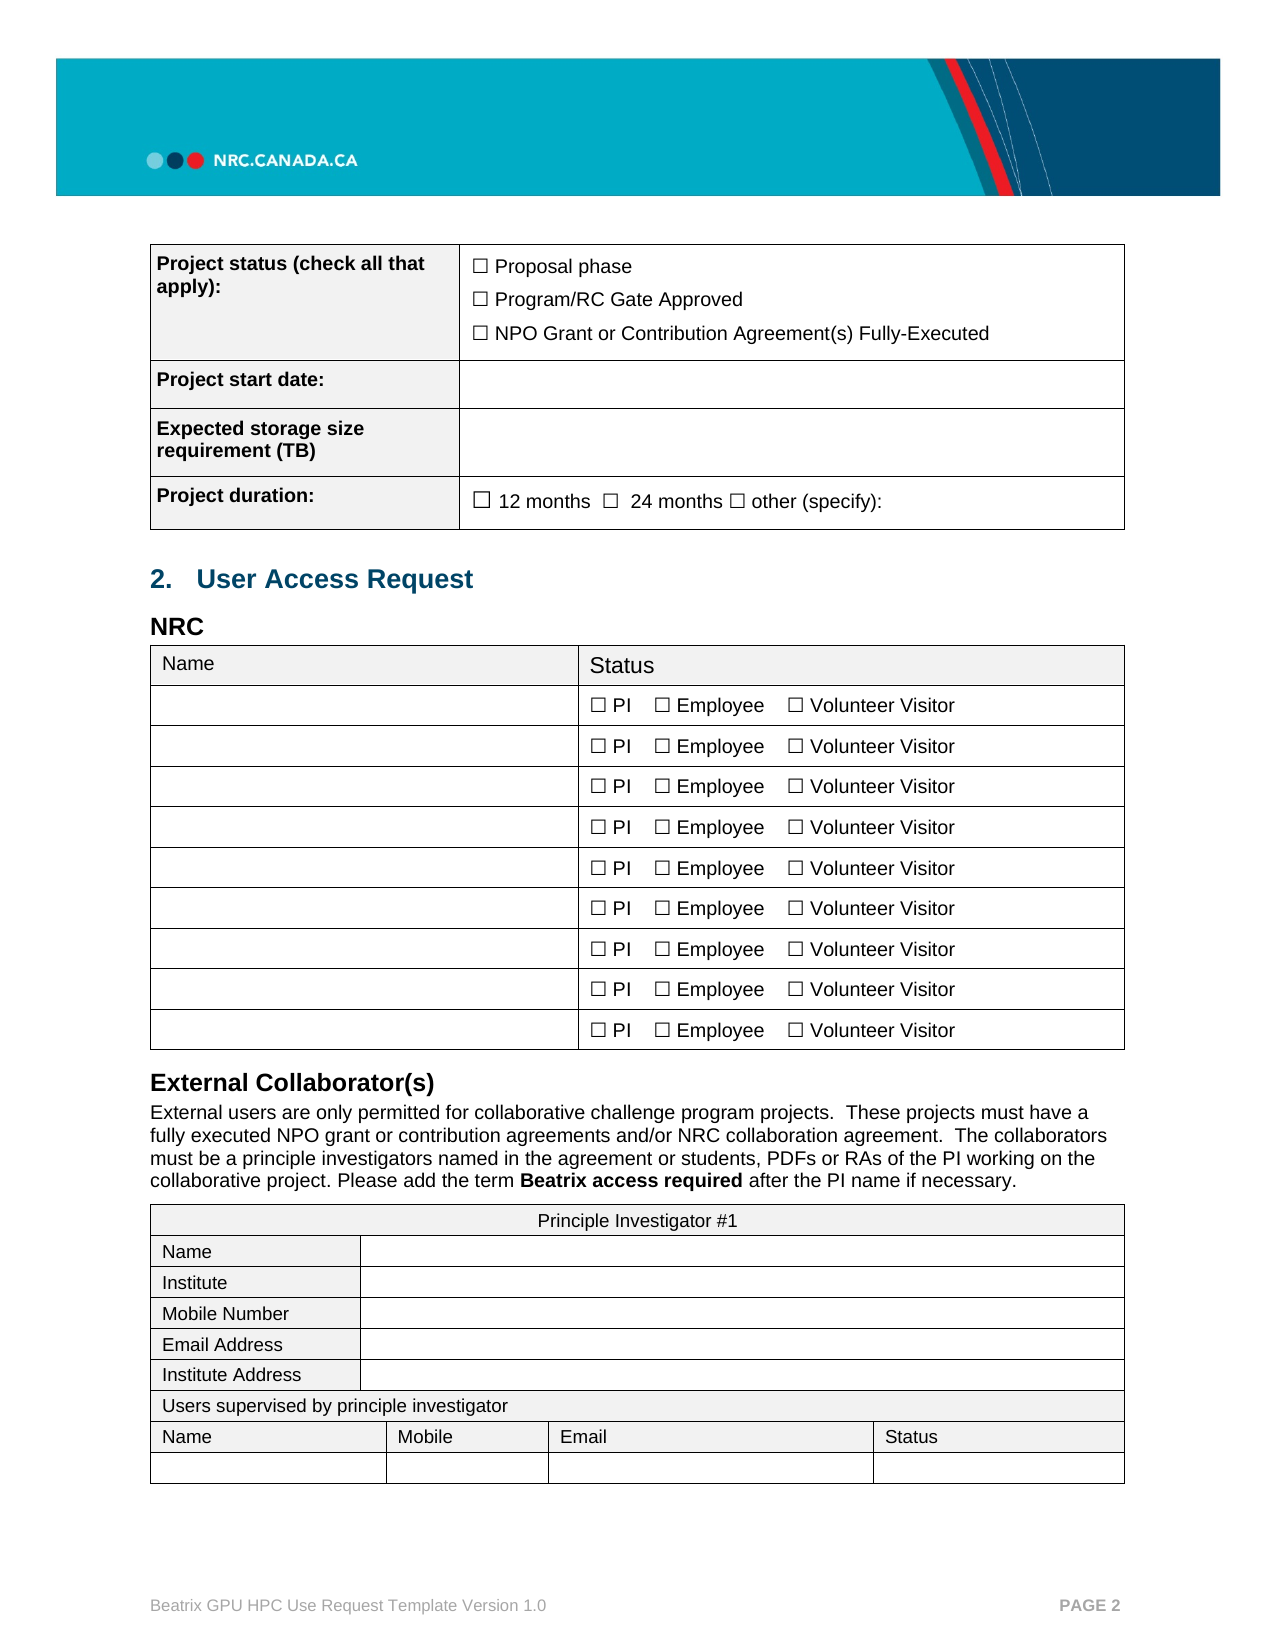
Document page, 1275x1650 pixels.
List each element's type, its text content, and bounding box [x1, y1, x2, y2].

table_cell PI Employee Volunteer Visitor [579, 969, 1124, 1009]
picture [0, 0, 1275, 226]
table_cell Email [549, 1422, 873, 1452]
table_cell [151, 848, 578, 887]
table_cell [151, 767, 578, 806]
table_cell Expected storage size requirement (TB) [151, 409, 459, 476]
table_cell [460, 361, 1124, 408]
table_cell Mobile Number [151, 1298, 360, 1328]
table_cell Name [151, 1236, 360, 1266]
table_cell [361, 1329, 1124, 1359]
table_cell [151, 1453, 386, 1483]
table_cell [151, 888, 578, 928]
table_cell Email Address [151, 1329, 360, 1359]
subtitle External Collaborator(s) [150, 1071, 1125, 1097]
table_cell PI Employee Volunteer Visitor [579, 726, 1124, 766]
subtitle NRC [150, 614, 1125, 640]
table_cell Project duration: [151, 477, 459, 529]
table_cell PI Employee Volunteer Visitor [579, 888, 1124, 928]
table_cell [549, 1453, 873, 1483]
table_cell [151, 969, 578, 1009]
table_cell [361, 1298, 1124, 1328]
table_cell Name [151, 1422, 386, 1452]
table_cell PI Employee Volunteer Visitor [579, 807, 1124, 847]
table_header Principle Investigator #1 [151, 1205, 1124, 1235]
table_cell [387, 1453, 548, 1483]
table_header Status [579, 646, 1124, 684]
table_cell PI Employee Volunteer Visitor [579, 848, 1124, 887]
table_cell Mobile [387, 1422, 548, 1452]
text External users are only permitted for collaborative challenge program projects. These projects must have a fully executed NPO grant or contribution agreements and/or NRC collaboration agreement. The collaborators must be a principle investigators named in the agreement or students, PDFs or RAs of the PI working on the collaborative project. Please add the term Beatrix access required after the PI name if necessary. [150, 1101, 1125, 1192]
table_cell Proposal phase Program/RC Gate Approved NPO Grant or Contribution Agreement(s) Fully-Executed [460, 245, 1124, 359]
table_cell PI Employee Volunteer Visitor [579, 686, 1124, 725]
table_cell Project status (check all that apply): [151, 245, 459, 359]
table_cell Project start date: [151, 361, 459, 408]
table_cell PI Employee Volunteer Visitor [579, 929, 1124, 968]
table_header Name [151, 646, 578, 684]
table_cell Users supervised by principle investigator [151, 1391, 1124, 1421]
table_cell [151, 726, 578, 766]
subtitle User Access Request [150, 566, 1125, 594]
table_cell 12 months 24 months other (specify): [460, 477, 1124, 529]
table_cell Status [874, 1422, 1124, 1452]
table_cell [151, 686, 578, 725]
table_cell Institute Address [151, 1360, 360, 1390]
table_cell [151, 929, 578, 968]
table_cell Institute [151, 1267, 360, 1297]
table_cell [460, 409, 1124, 476]
table_cell [874, 1453, 1124, 1483]
table_cell [361, 1236, 1124, 1266]
table_cell [361, 1267, 1124, 1297]
table_cell [361, 1360, 1124, 1390]
table_cell PI Employee Volunteer Visitor [579, 1010, 1124, 1049]
table_cell [151, 1010, 578, 1049]
table_cell [151, 807, 578, 847]
table_cell PI Employee Volunteer Visitor [579, 767, 1124, 806]
